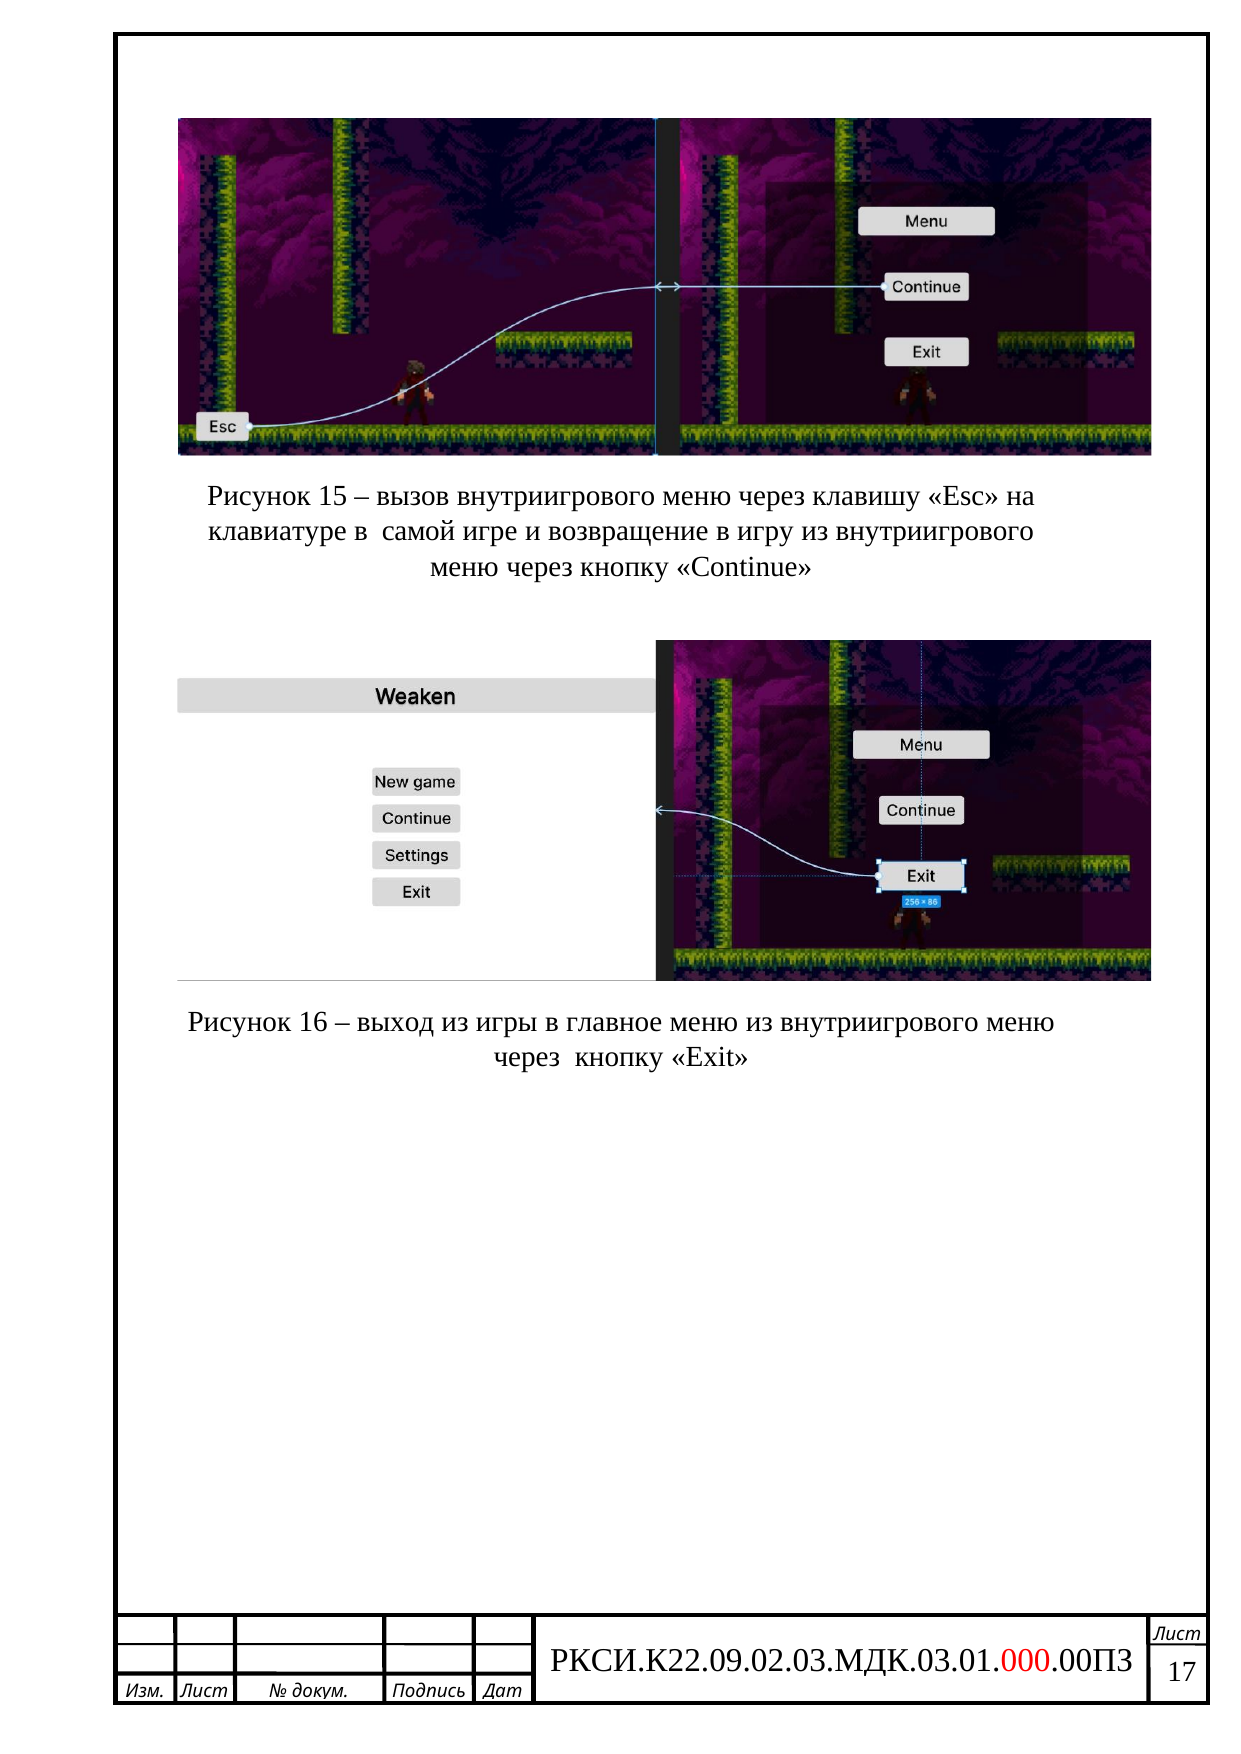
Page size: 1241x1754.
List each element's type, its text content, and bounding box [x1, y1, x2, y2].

picture [177, 640, 1152, 981]
text Рисунок 15 – вызов внутриигрового меню через клавишу «Esc» на клавиатуре в самой игре и возвращение в игру из внутриигрового меню через кнопку «Continue» [177, 478, 1064, 582]
picture [177, 118, 1152, 456]
text Рисунок 16 – выход из игры в главное меню из внутриигрового меню через кнопку «Exit» [177, 981, 1064, 1073]
